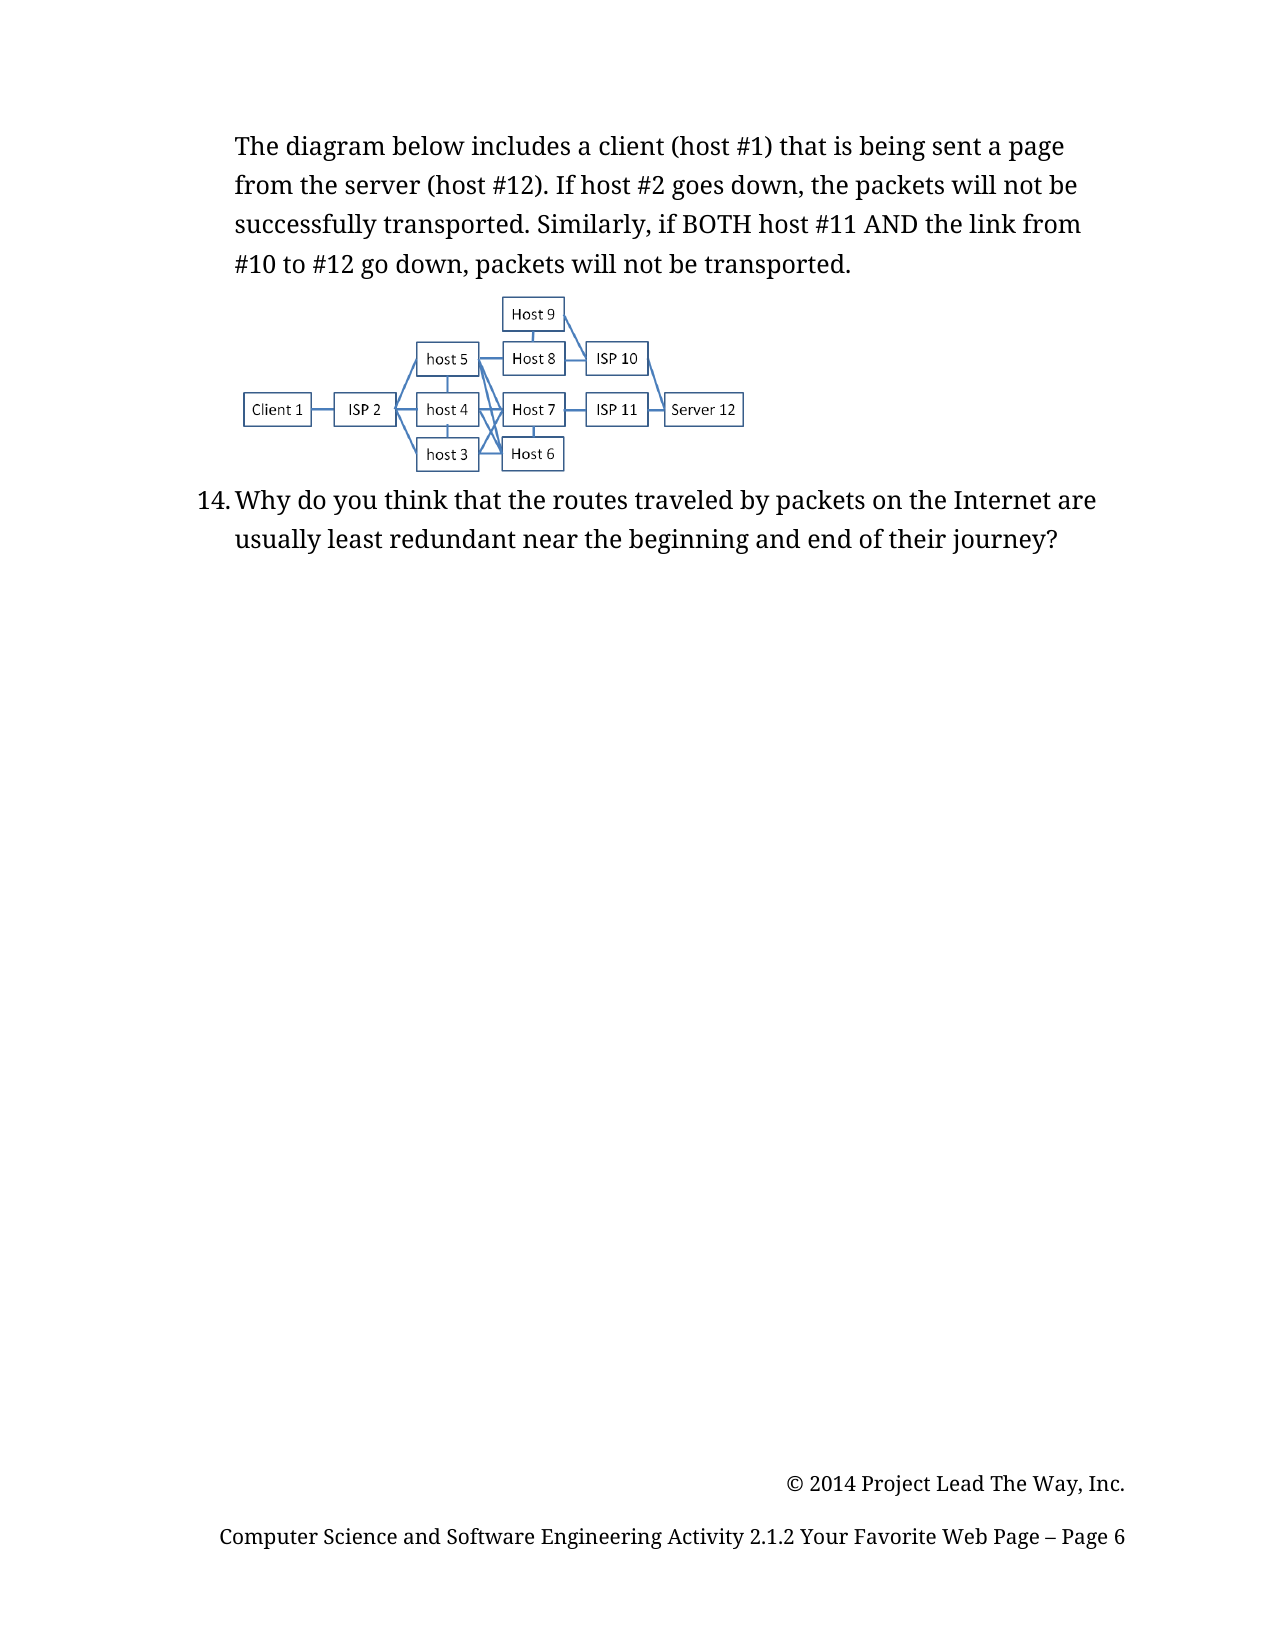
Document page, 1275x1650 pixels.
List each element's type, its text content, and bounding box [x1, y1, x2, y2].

picture [234, 285, 753, 478]
list Why do you think that the routes traveled by packets on the Internet are usually least redundant near the beginning and end of their journey? [197, 482, 1125, 556]
list The diagram below includes a client (host #1) that is being sent a page from the server (host #12). If host #2 goes down, the packets will not be successfully transported. Similarly, if BOTH host #11 AND the link from #10 to #12 go down, packets will not be transported. [234, 129, 1125, 280]
